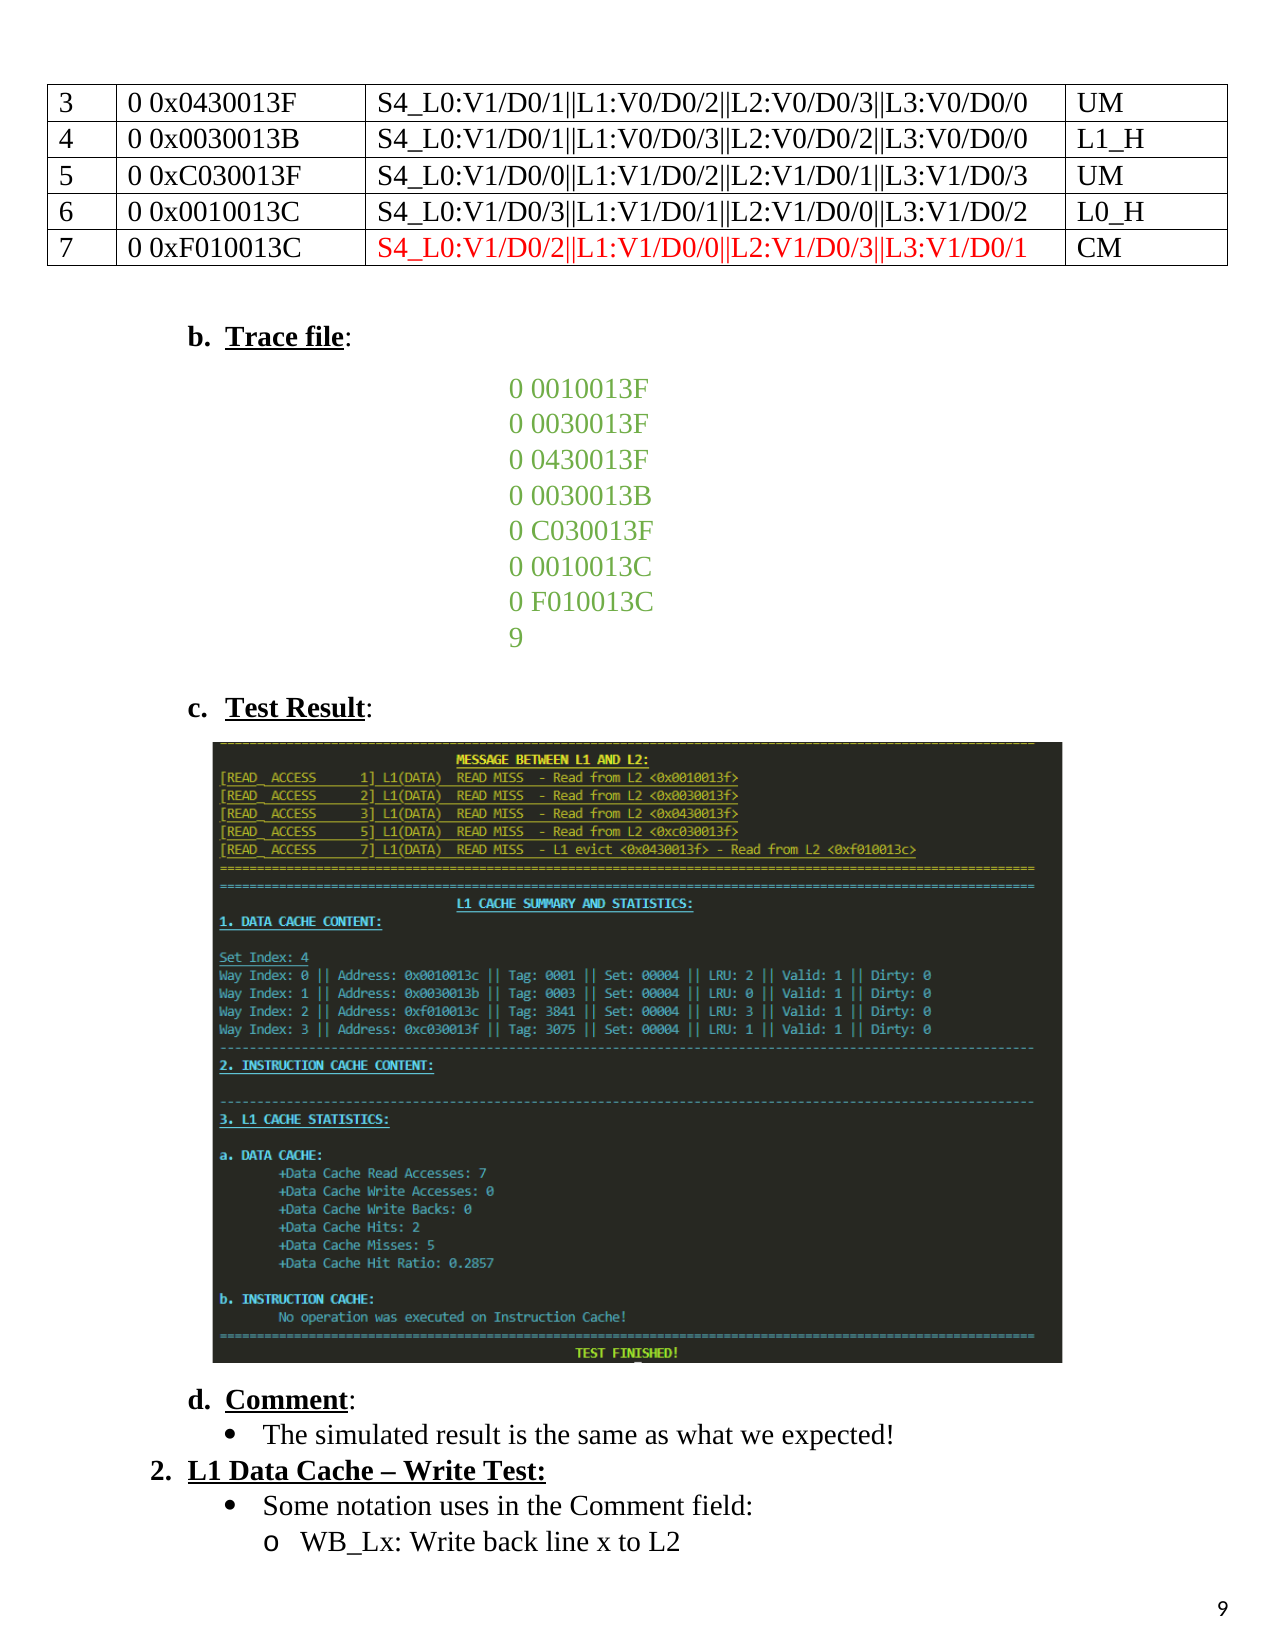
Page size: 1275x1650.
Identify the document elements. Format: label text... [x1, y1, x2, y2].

table_cell S4_L0:V1/D0/1||L1:V0/D0/3||L2:V0/D0/2||L3:V0/D0/0 [366, 122, 1065, 157]
table_cell 5 [48, 158, 116, 193]
table_cell UM [1066, 85, 1227, 121]
table_cell L1_H [1066, 122, 1227, 157]
table_cell 0 0x0030013B [117, 122, 365, 157]
table_cell 0 0x0430013F [117, 85, 365, 121]
list Comment: [187, 1382, 1228, 1415]
list The simulated result is the same as what we expected! [225, 1417, 1228, 1451]
table_cell L0_H [1066, 194, 1227, 229]
table_cell S4_L0:V1/D0/0||L1:V1/D0/2||L2:V1/D0/1||L3:V1/D0/3 [366, 158, 1065, 193]
list Trace file: [187, 319, 1228, 352]
table_cell CM [1066, 230, 1227, 265]
picture [212, 742, 1063, 1363]
list WB_Lx: Write back line x to L2 [262, 1524, 1228, 1560]
table_cell 0 0xF010013C [117, 230, 365, 265]
table_cell 4 [48, 122, 116, 157]
list Some notation uses in the Comment field: [225, 1488, 1228, 1522]
table_cell 3 [48, 85, 116, 121]
table_cell S4_L0:V1/D0/1||L1:V0/D0/2||L2:V0/D0/3||L3:V0/D0/0 [366, 85, 1065, 121]
table_cell S4_L0:V1/D0/2||L1:V1/D0/0||L2:V1/D0/3||L3:V1/D0/1 [366, 230, 1065, 265]
table_cell S4_L0:V1/D0/3||L1:V1/D0/1||L2:V1/D0/0||L3:V1/D0/2 [366, 194, 1065, 229]
table_cell 0 0x0010013C [117, 194, 365, 229]
list L1 Data Cache – Write Test: [150, 1453, 1228, 1486]
table_cell 0 0xC030013F [117, 158, 365, 193]
table_header 0 0010013F 0 0030013F 0 0430013F 0 0030013B 0 C030013F 0 0010013C 0 F010013C 9 [48, 371, 1228, 655]
list Test Result: [187, 690, 1228, 724]
table_cell 7 [48, 230, 116, 265]
table_cell 6 [48, 194, 116, 229]
table_cell UM [1066, 158, 1227, 193]
